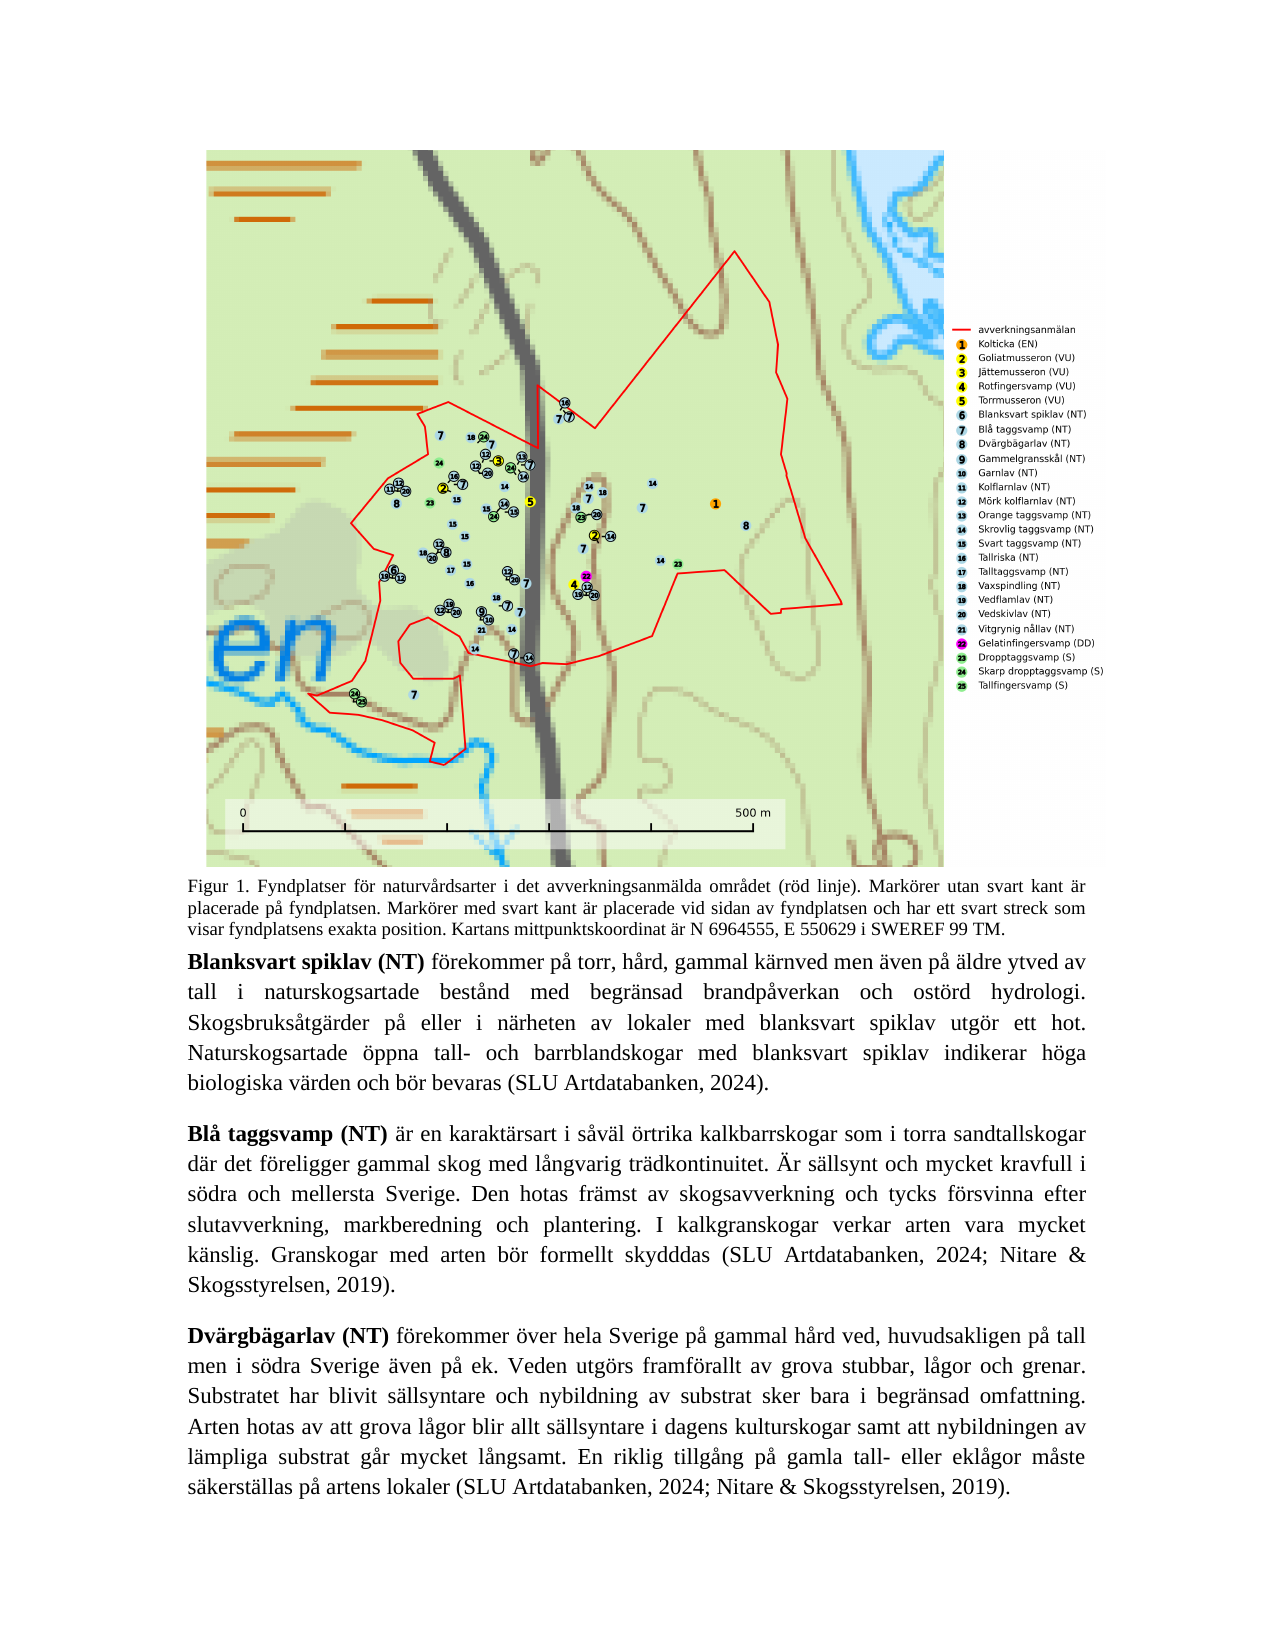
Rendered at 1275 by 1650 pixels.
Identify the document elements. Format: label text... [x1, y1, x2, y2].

text Dvärgbägarlav (NT) förekommer över hela Sverige på gammal hård ved, huvudsakligen på tall men i södra Sverige även på ek. Veden utgörs framförallt av grova stubbar, lågor och grenar. Substratet har blivit sällsyntare och nybildning av substrat sker bara i begränsad omfattning. Arten hotas av att grova lågor blir allt sällsyntare i dagens kulturskogar samt att nybildningen av lämpliga substrat går mycket långsamt. En riklig tillgång på gamla tall- eller eklågor måste säkerställas på artens lokaler (SLU Artdatabanken, 2024; Nitare & Skogsstyrelsen, 2019). [187, 1322, 1087, 1499]
text Blanksvart spiklav (NT) förekommer på torr, hård, gammal kärnved men även på äldre ytved av tall i naturskogsartade bestånd med begränsad brandpåverkan och ostörd hydrologi. Skogsbruksåtgärder på eller i närheten av lokaler med blanksvart spiklav utgör ett hot. Naturskogsartade öppna tall- och barrblandskogar med blanksvart spiklav indikerar höga biologiska värden och bör bevaras (SLU Artdatabanken, 2024). [187, 948, 1087, 1095]
text Blå taggsvamp (NT) är en karaktärsart i såväl örtrika kalkbarrskogar som i torra sandtallskogar där det föreligger gammal skog med långvarig trädkontinuitet. Är sällsynt och mycket kravfull i södra och mellersta Sverige. Den hotas främst av skogsavverkning och tycks försvinna efter slutavverkning, markberedning och plantering. I kalkgranskogar verkar arten vara mycket känslig. Granskogar med arten bör formellt skydddas (SLU Artdatabanken, 2024; Nitare & Skogsstyrelsen, 2019). [187, 1120, 1087, 1297]
picture [206, 150, 1107, 867]
text Figur 1. Fyndplatser för naturvårdsarter i det avverkningsanmälda området (röd linje). Markörer utan svart kant är placerade på fyndplatsen. Markörer med svart kant är placerade vid sidan av fyndplatsen och har ett svart streck som visar fyndplatsens exakta position. Kartans mittpunktskoordinat är N 6964555, E 550629 i SWEREF 99 TM. [187, 875, 1087, 940]
